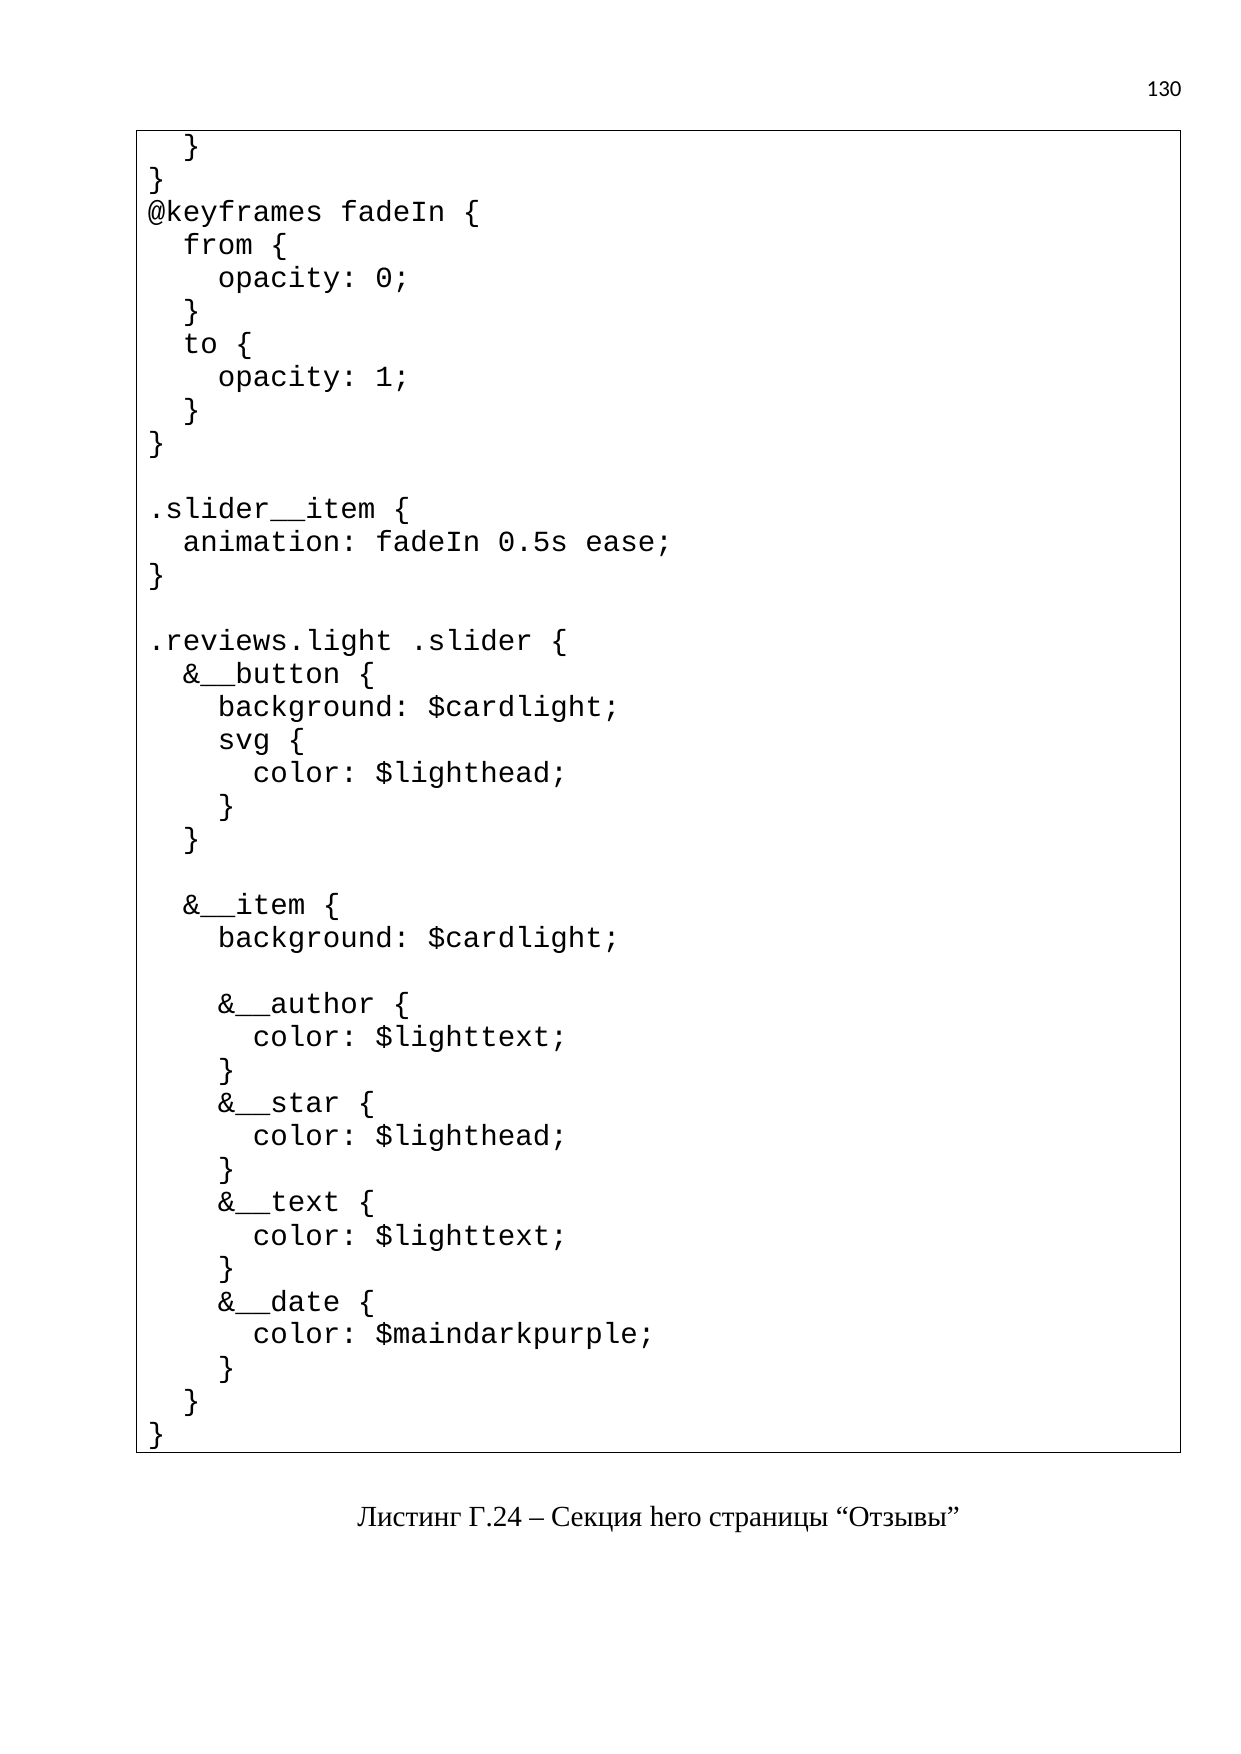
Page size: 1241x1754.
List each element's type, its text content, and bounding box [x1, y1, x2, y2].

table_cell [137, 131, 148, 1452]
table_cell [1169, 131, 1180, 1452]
table_cell Листинг Г.24 – Секция hero страницы “Отзывы” [136, 1453, 1181, 1591]
